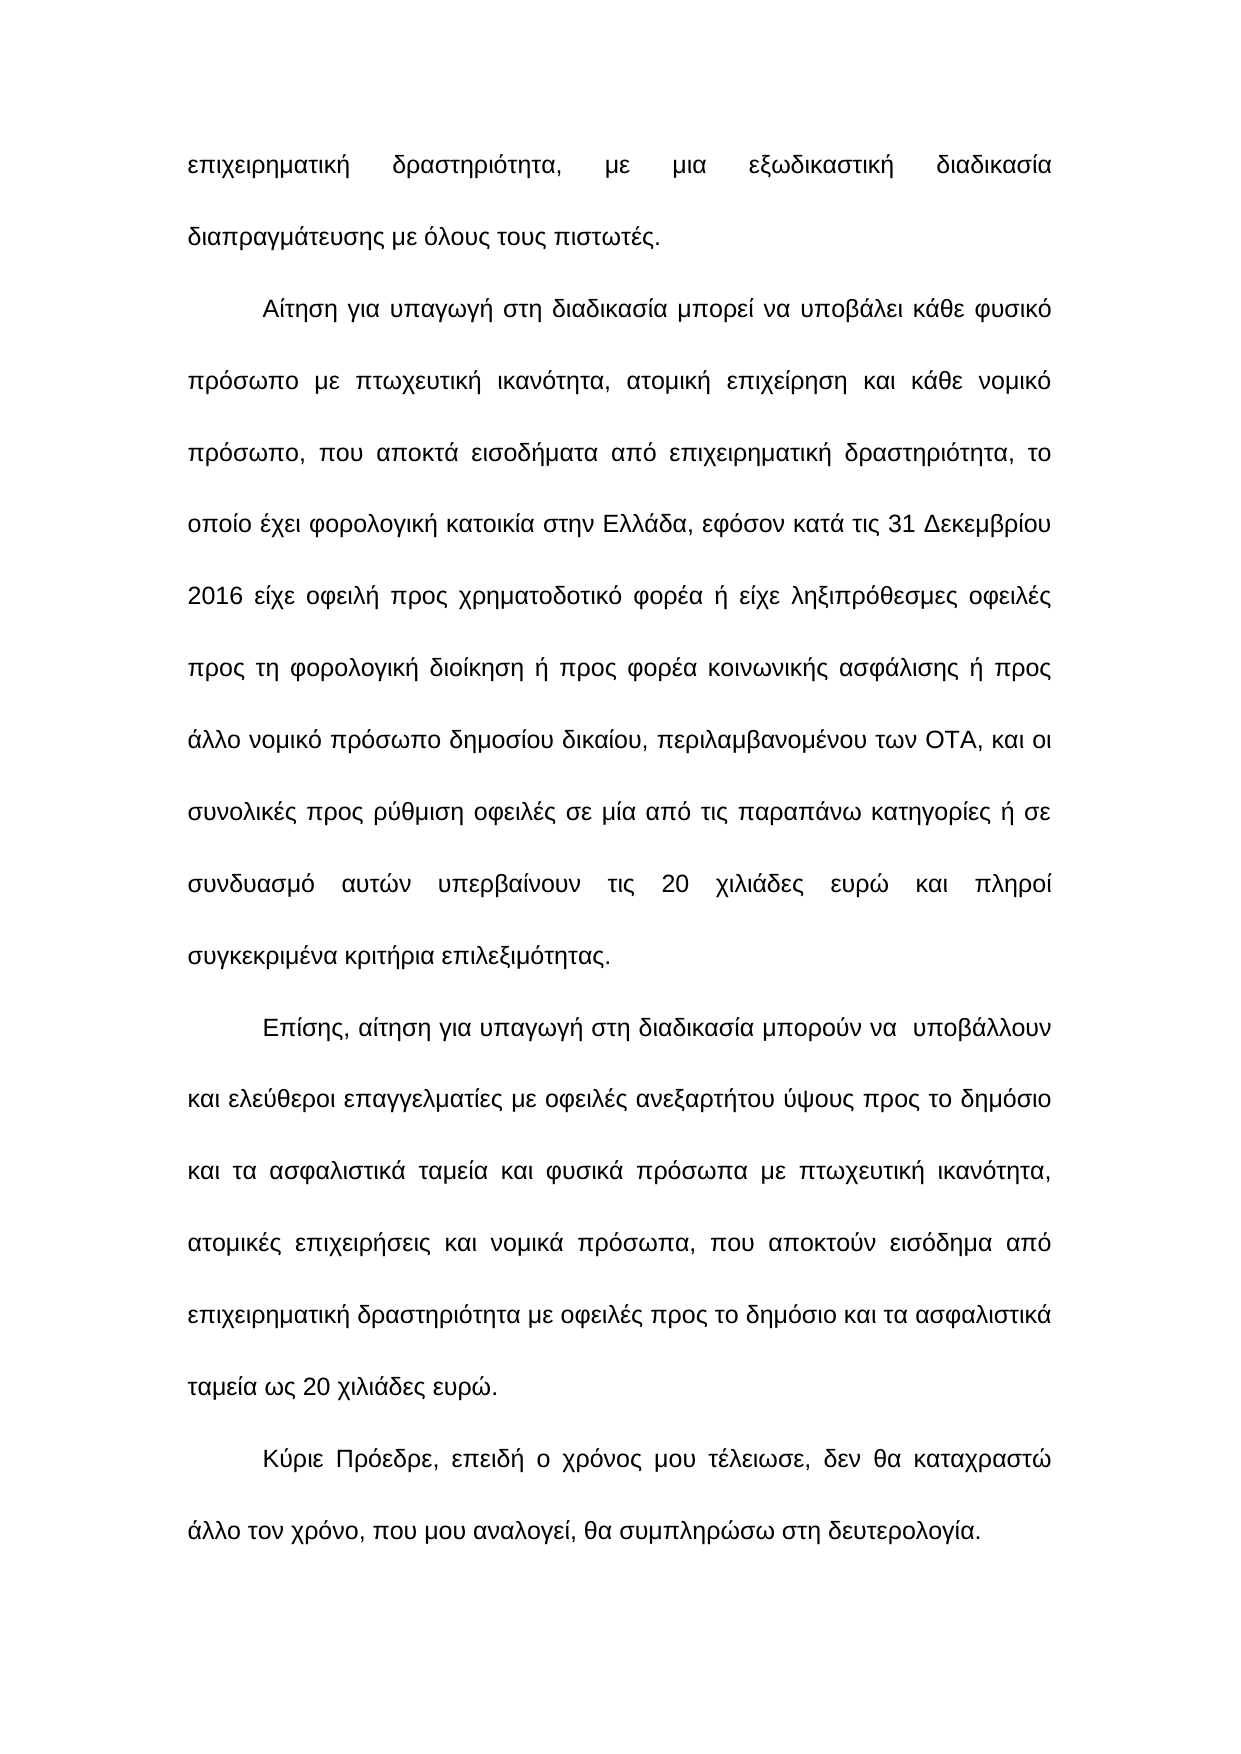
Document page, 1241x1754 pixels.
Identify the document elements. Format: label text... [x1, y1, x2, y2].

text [187, 150, 1053, 251]
text Επίσης, αίτηση για υπαγωγή στη διαδικασία μπορούν να υποβάλλουν και ελεύθεροι επαγγελματίες με οφειλές ανεξαρτήτου ύψους προς το δημόσιο και τα ασφαλιστικά ταμεία και φυσικά πρόσωπα με πτωχευτική ικανότητα, ατομικές επιχειρήσεις και νομικά πρόσωπα, που αποκτούν εισόδημα από επιχειρηματική δραστηριότητα με οφειλές προς το δημόσιο και τα ασφαλιστικά ταμεία ως 20 χιλιάδες ευρώ. [187, 1012, 1053, 1401]
text Κύριε Πρόεδρε, επειδή ο χρόνος μου τέλειωσε, δεν θα καταχραστώ άλλο τον χρόνο, που μου αναλογεί, θα συμπληρώσω στη δευτερολογία. [187, 1444, 1053, 1544]
text Αίτηση για υπαγωγή στη διαδικασία μπορεί να υποβάλει κάθε φυσικό πρόσωπο με πτωχευτική ικανότητα, ατομική επιχείρηση και κάθε νομικό πρόσωπο, που αποκτά εισοδήματα από επιχειρηματική δραστηριότητα, το οποίο έχει φορολογική κατοικία στην Ελλάδα, εφόσον κατά τις 31 Δεκεμβρίου 2016 είχε οφειλή προς χρηματοδοτικό φορέα ή είχε ληξιπρόθεσμες οφειλές προς τη φορολογική διοίκηση ή προς φορέα κοινωνικής ασφάλισης ή προς άλλο νομικό πρόσωπο δημοσίου δικαίου, περιλαμβανομένου των ΟΤΑ, και οι συνολικές προς ρύθμιση οφειλές σε μία από τις παραπάνω κατηγορίες ή σε συνδυασμό αυτών υπερβαίνουν τις 20 χιλιάδες ευρώ και πληροί συγκεκριμένα κριτήρια επιλεξιμότητας. [187, 294, 1053, 969]
